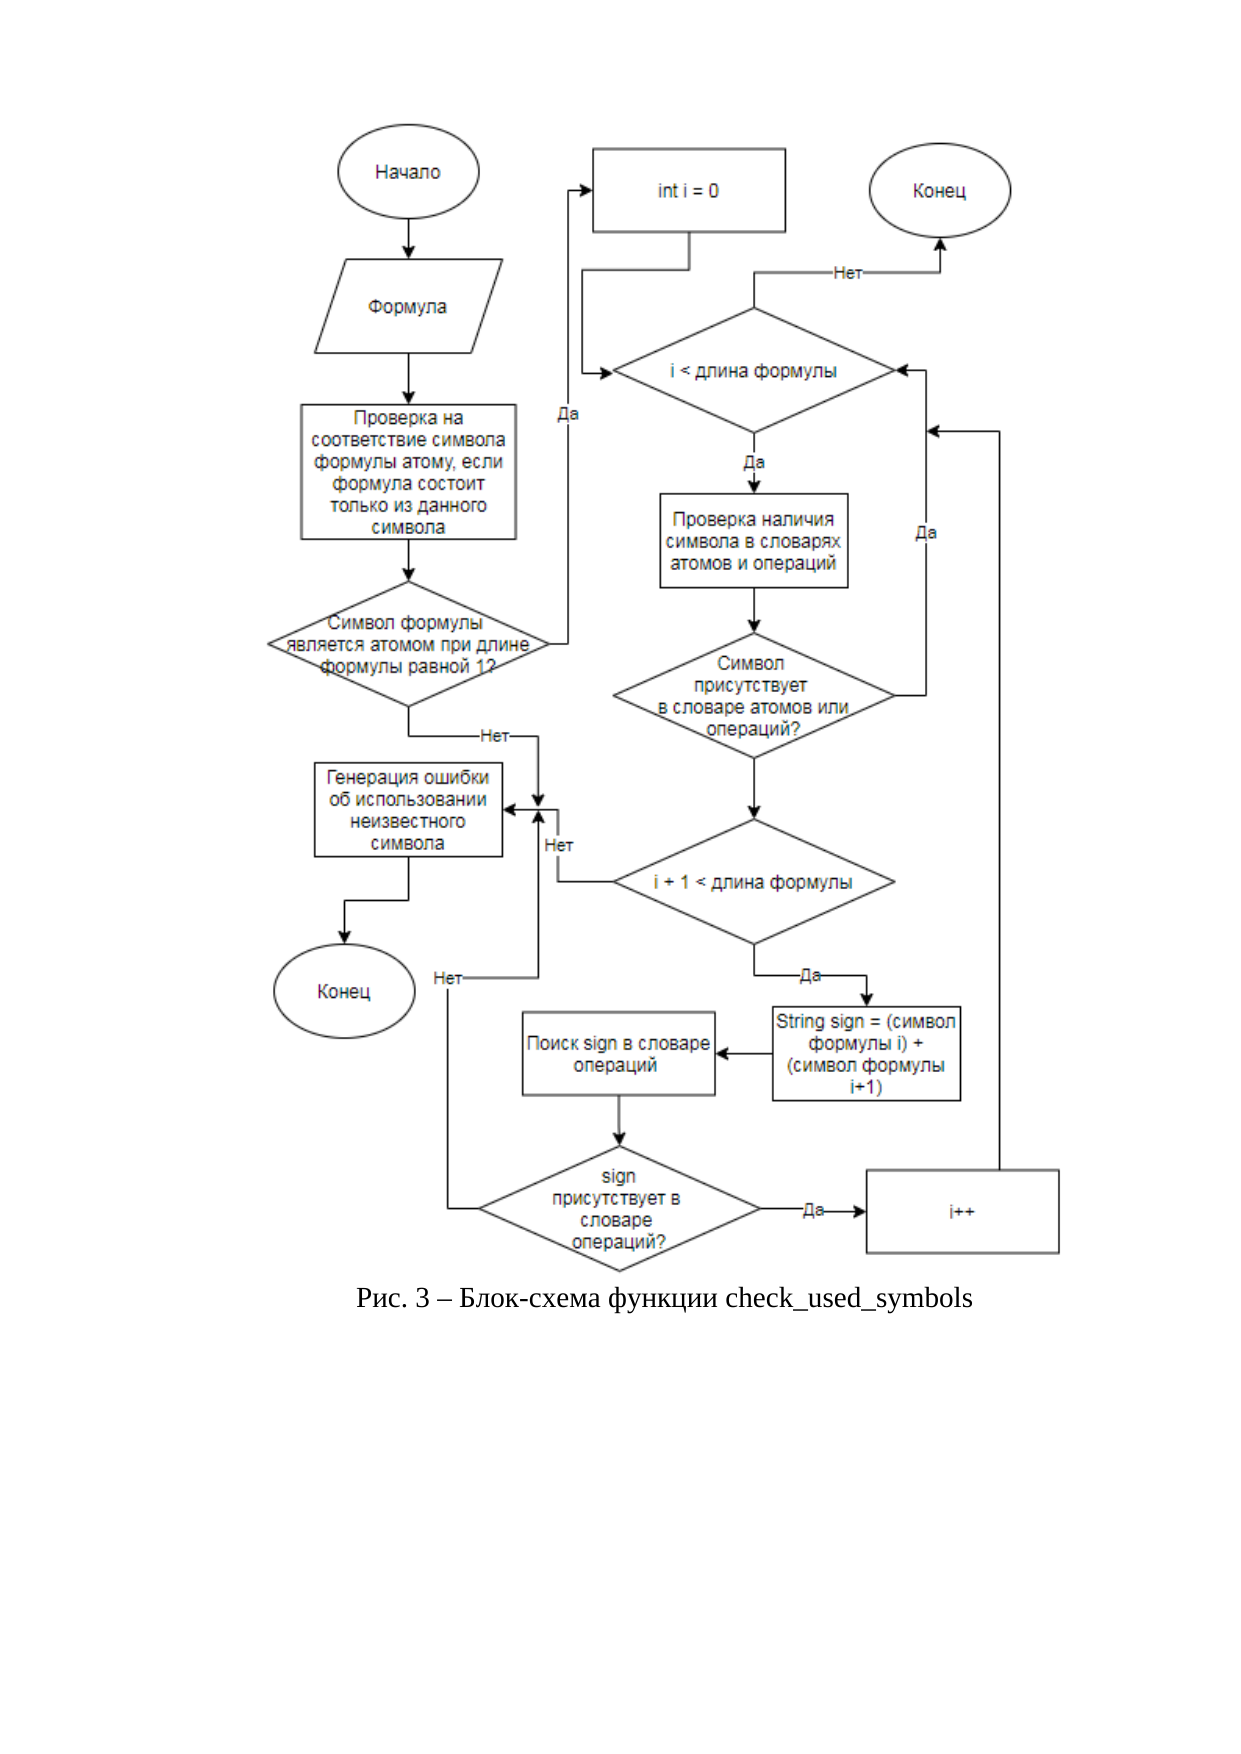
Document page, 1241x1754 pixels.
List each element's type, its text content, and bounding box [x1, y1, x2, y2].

picture [258, 118, 1071, 1280]
text Рис. 3 – Блок-схема функции check_used_symbols [177, 1280, 1152, 1313]
